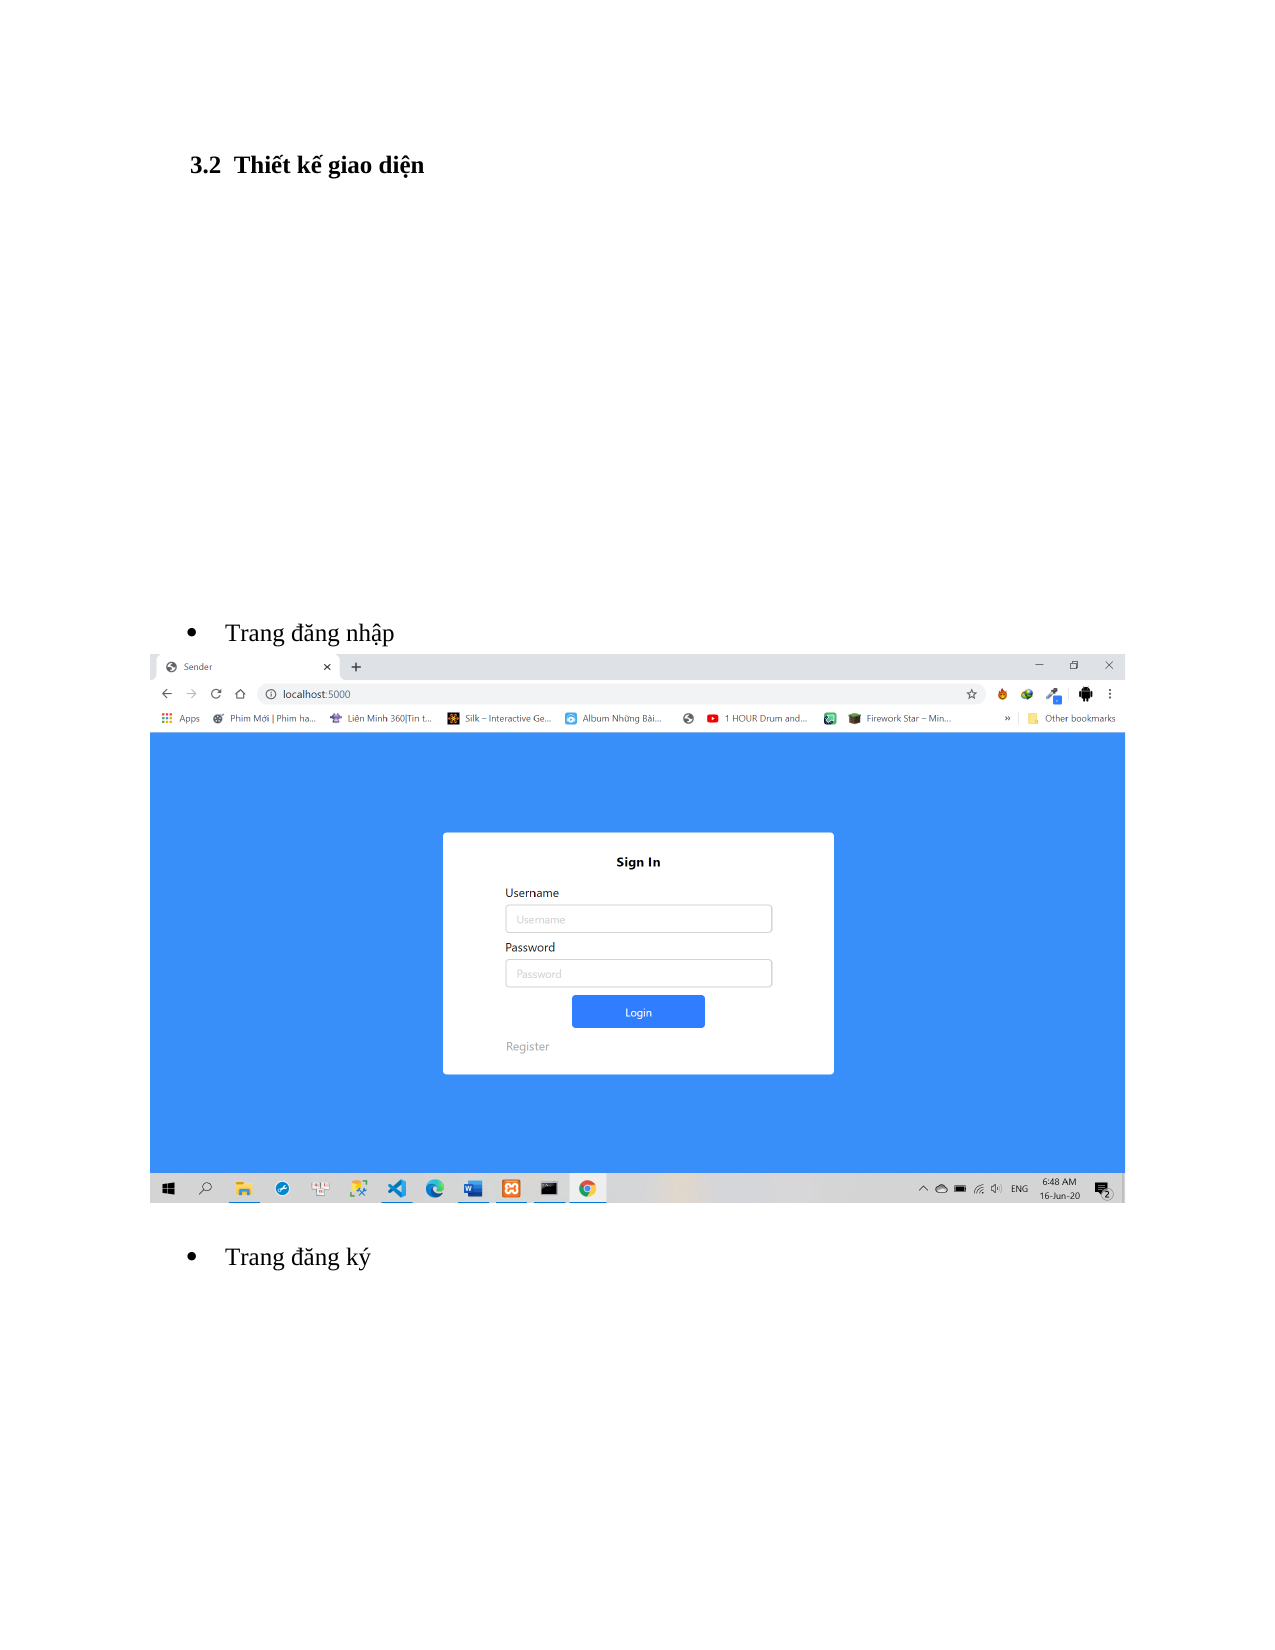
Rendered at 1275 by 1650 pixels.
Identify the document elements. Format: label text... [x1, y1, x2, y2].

subtitle Trang đăng ký [187, 1242, 812, 1271]
subtitle 3.2 Thiết kế giao diện [190, 150, 812, 179]
picture [150, 654, 1125, 1203]
subtitle Trang đăng nhập [187, 618, 812, 647]
